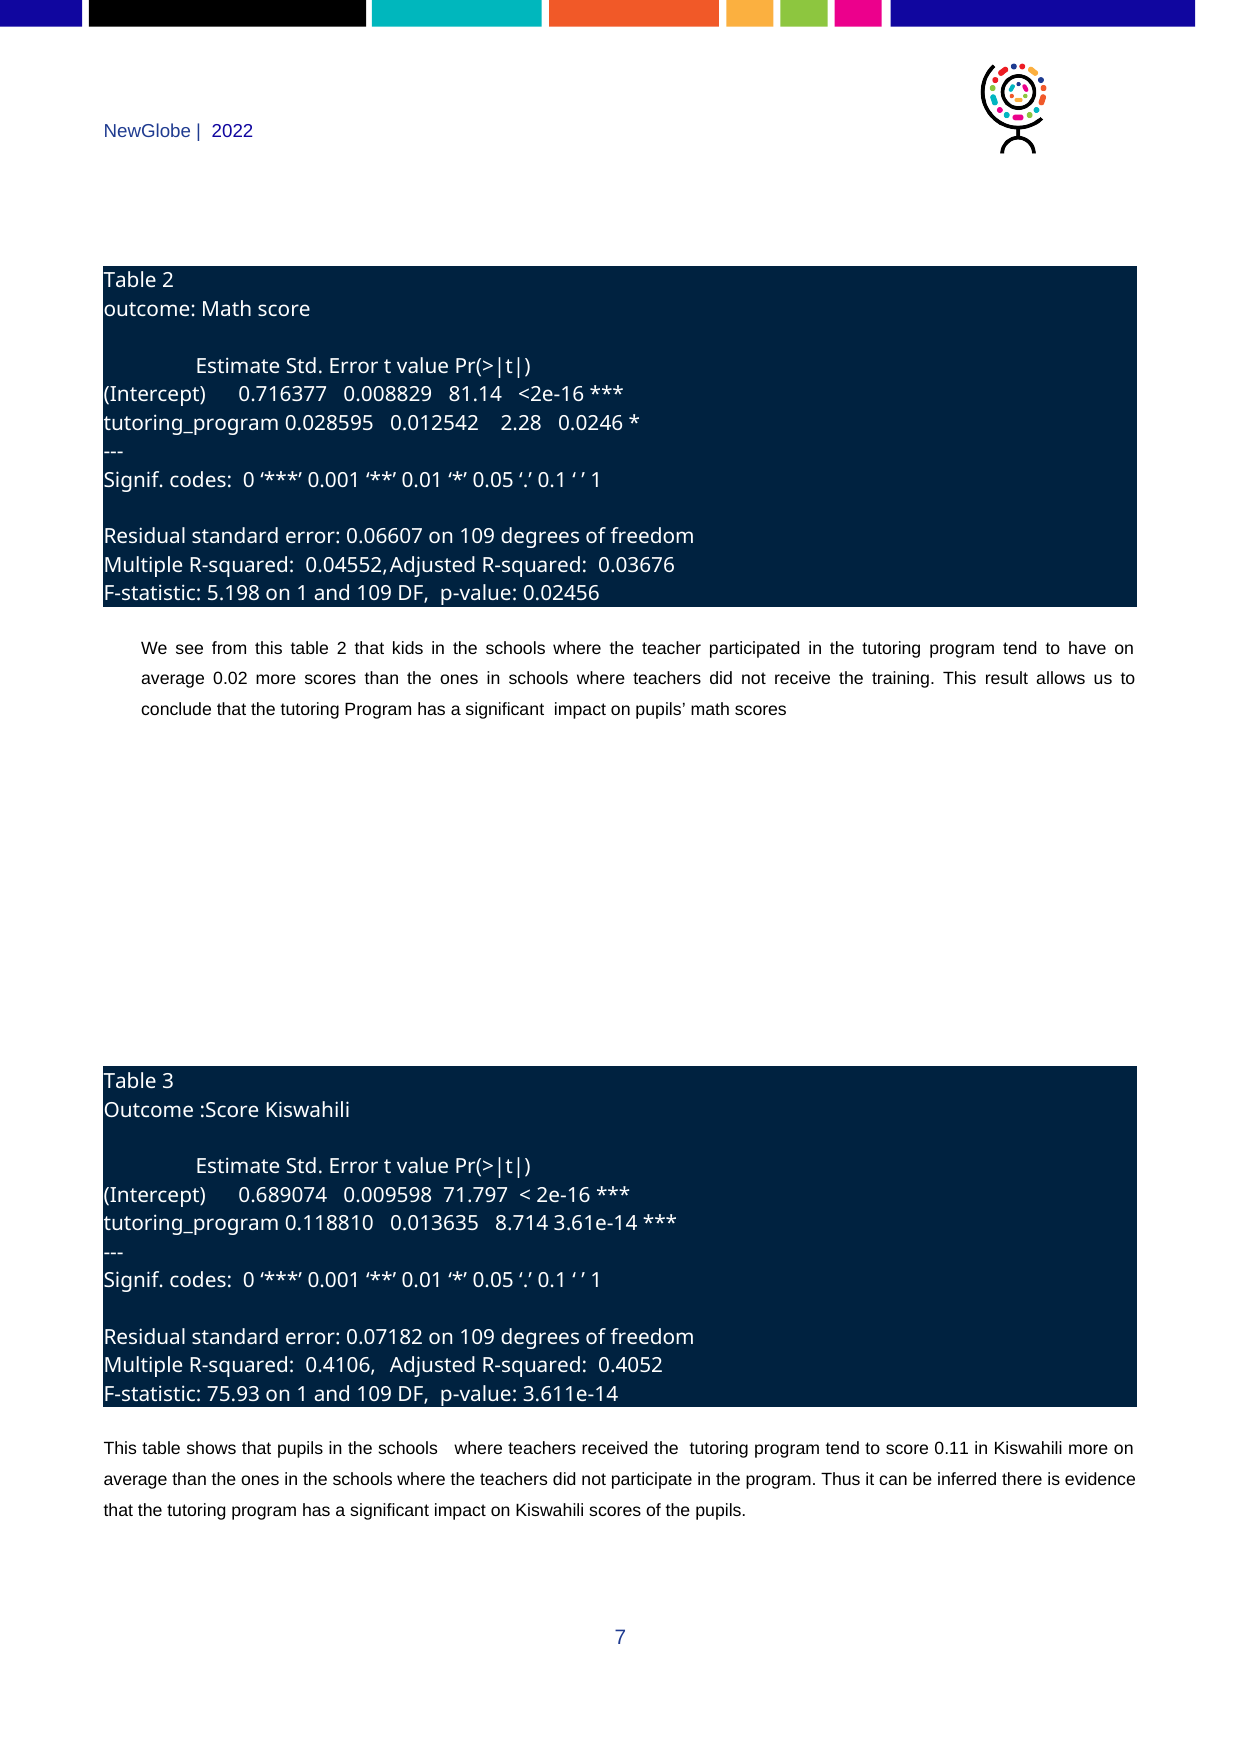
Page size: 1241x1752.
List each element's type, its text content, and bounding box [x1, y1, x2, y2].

text tutoring_program 0.118810 0.013635 8.714 3.61e-14 *** [103, 1208, 1137, 1237]
text --- [103, 1237, 1137, 1265]
picture [957, 44, 1070, 172]
text Estimate Std. Error t value Pr(>|t|) [103, 351, 1137, 379]
text outcome: Math score [103, 294, 1137, 322]
text F-statistic: 5.198 on 1 and 109 DF, p-value: 0.02456 [103, 578, 1137, 607]
text (Intercept) 0.689074 0.009598 71.797 < 2e-16 *** [103, 1180, 1137, 1208]
text --- [103, 436, 1137, 465]
text Residual standard error: 0.06607 on 109 degrees of freedom [103, 522, 1137, 550]
text Outcome :Score Kiswahili [103, 1095, 1137, 1123]
text tutoring_program 0.028595 0.012542 2.28 0.0246 * [103, 408, 1137, 436]
text We see from this table 2 that kids in the schools where the teacher participated in the tutoring program tend to have on average 0.02 more scores than the ones in schools where teachers did not receive the training. This result allows us to conclude that the tutoring Program has a significant impact on pupils’ math scores [141, 637, 1137, 719]
text Table 2 [103, 266, 1137, 294]
text Residual standard error: 0.07182 on 109 degrees of freedom [103, 1322, 1137, 1351]
text Estimate Std. Error t value Pr(>|t|) [103, 1152, 1137, 1180]
text F-statistic: 75.93 on 1 and 109 DF, p-value: 3.611e-14 [103, 1379, 1137, 1407]
text Signif. codes: 0 ‘***’ 0.001 ‘**’ 0.01 ‘*’ 0.05 ‘.’ 0.1 ‘ ’ 1 [103, 465, 1137, 493]
text Multiple R-squared: 0.4106, Adjusted R-squared: 0.4052 [103, 1351, 1137, 1379]
text (Intercept) 0.716377 0.008829 81.14 <2e-16 *** [103, 379, 1137, 408]
text This table shows that pupils in the schools where teachers received the tutoring program tend to score 0.11 in Kiswahili more on average than the ones in the schools where the teachers did not participate in the program. Thus it can be inferred there is evidence that the tutoring program has a significant impact on Kiswahili scores of the pupils. [103, 1438, 1137, 1520]
text Signif. codes: 0 ‘***’ 0.001 ‘**’ 0.01 ‘*’ 0.05 ‘.’ 0.1 ‘ ’ 1 [103, 1265, 1137, 1294]
text Multiple R-squared: 0.04552, Adjusted R-squared: 0.03676 [103, 550, 1137, 578]
text Table 3 [103, 1066, 1137, 1095]
